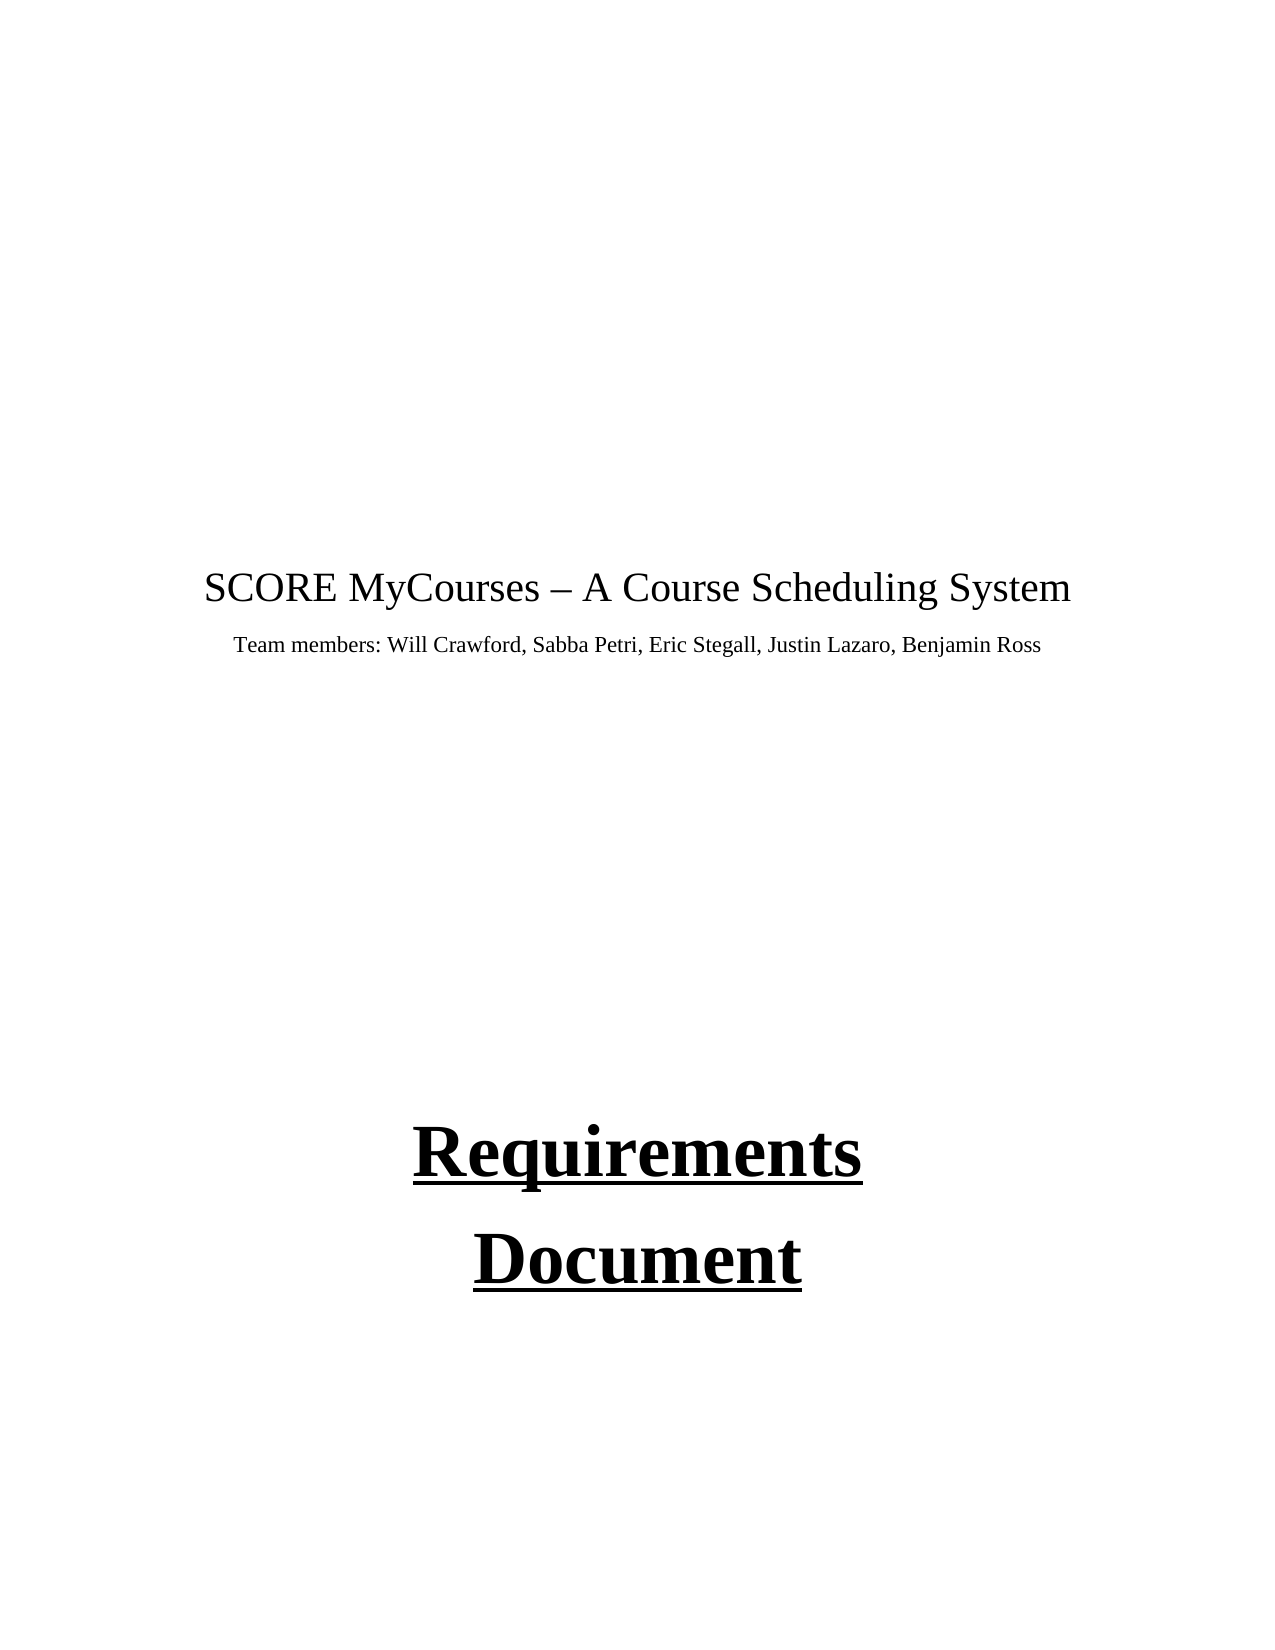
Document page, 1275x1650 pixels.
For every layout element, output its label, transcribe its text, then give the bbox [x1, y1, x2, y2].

text Team members: Will Crawford, Sabba Petri, Eric Stegall, Justin Lazaro, Benjamin Ross [150, 631, 1125, 658]
text Requirements [150, 1107, 1125, 1193]
text SCORE MyCourses – A Course Scheduling System [150, 562, 1125, 610]
text Document [150, 1214, 1125, 1300]
